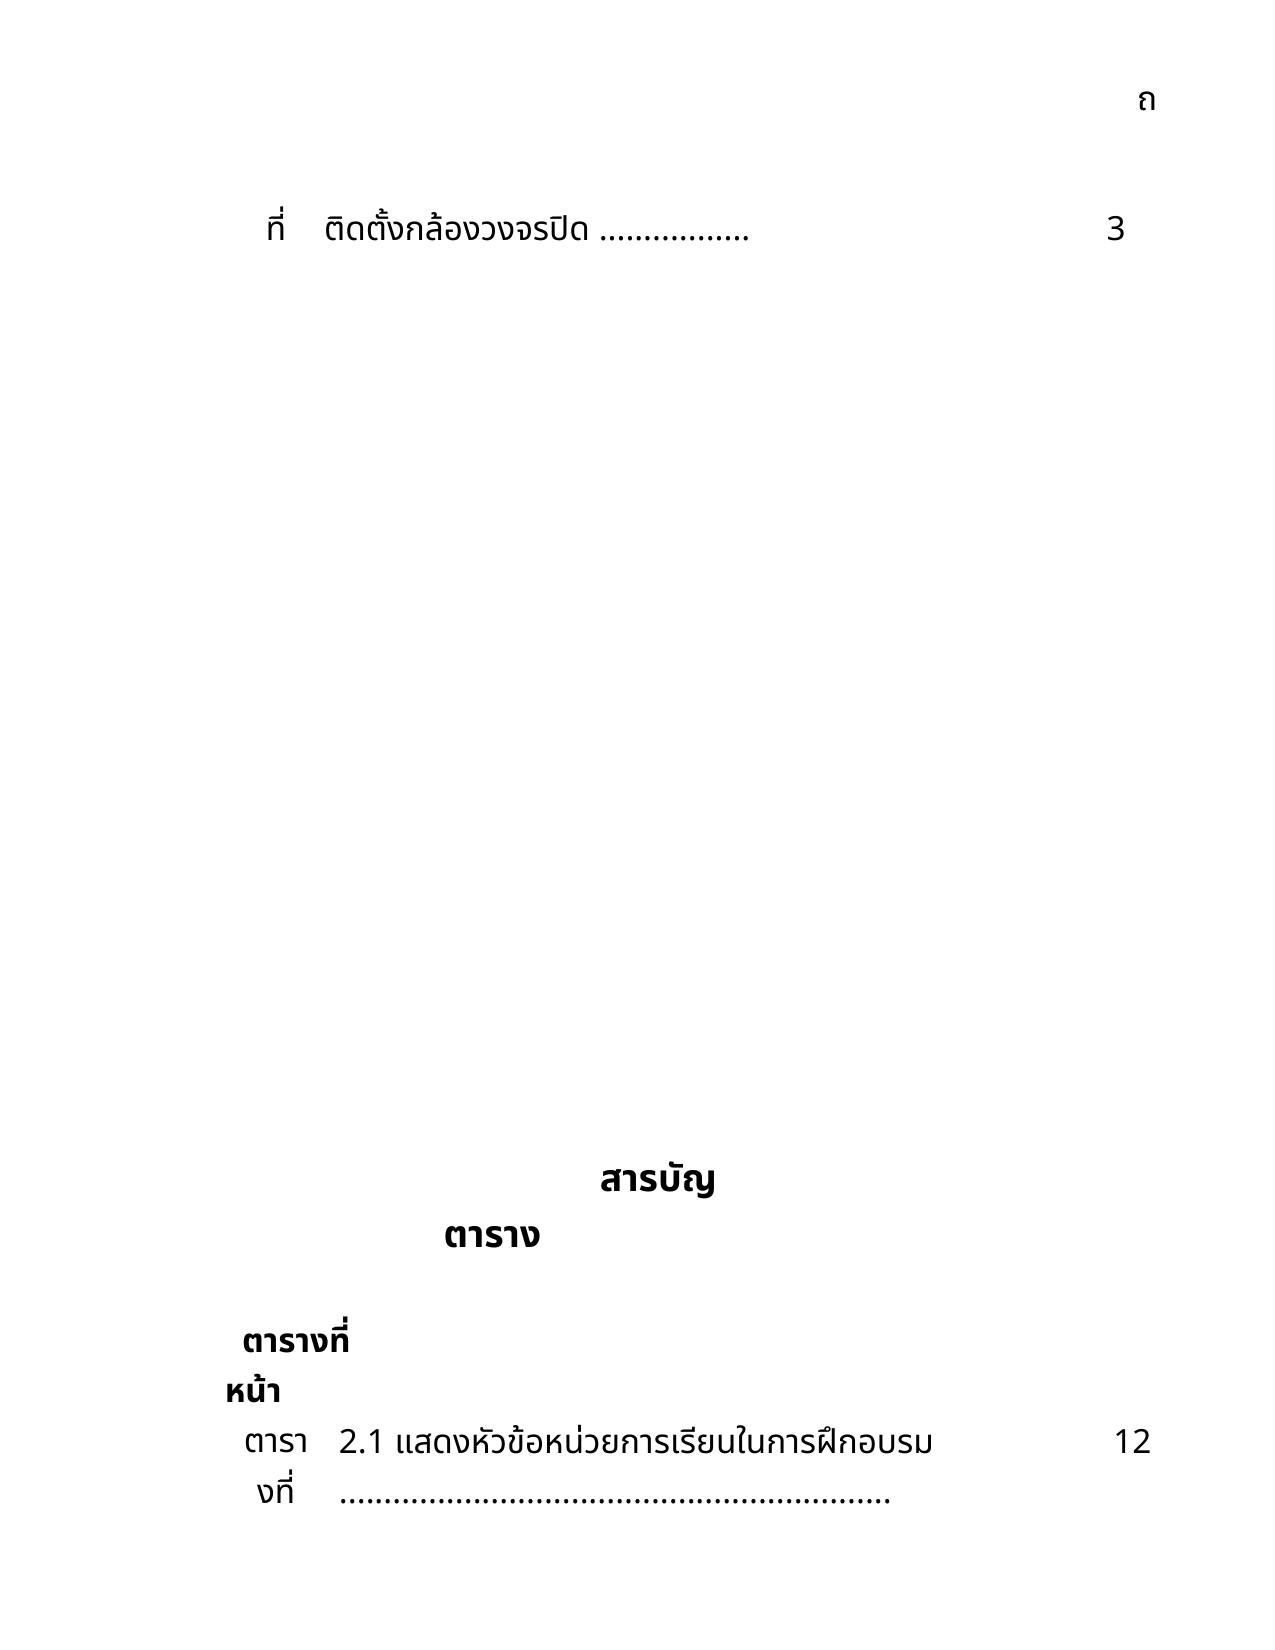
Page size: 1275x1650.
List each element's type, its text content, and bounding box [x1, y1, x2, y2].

text ตารางที่ หน้า [224, 1317, 1167, 1417]
table_header ตารางที่ [225, 1418, 327, 1518]
text สารบัญตาราง [224, 1151, 760, 1265]
table_header 12 [1095, 1418, 1169, 1518]
table_cell รูปที่ [239, 205, 313, 256]
table_header 2.1 แสดงหัวข้อหน่วยการเรียนในการฝึกอบรม .............................................................. [328, 1418, 1095, 1518]
table_cell 113 [1095, 205, 1169, 256]
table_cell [313, 205, 1095, 256]
